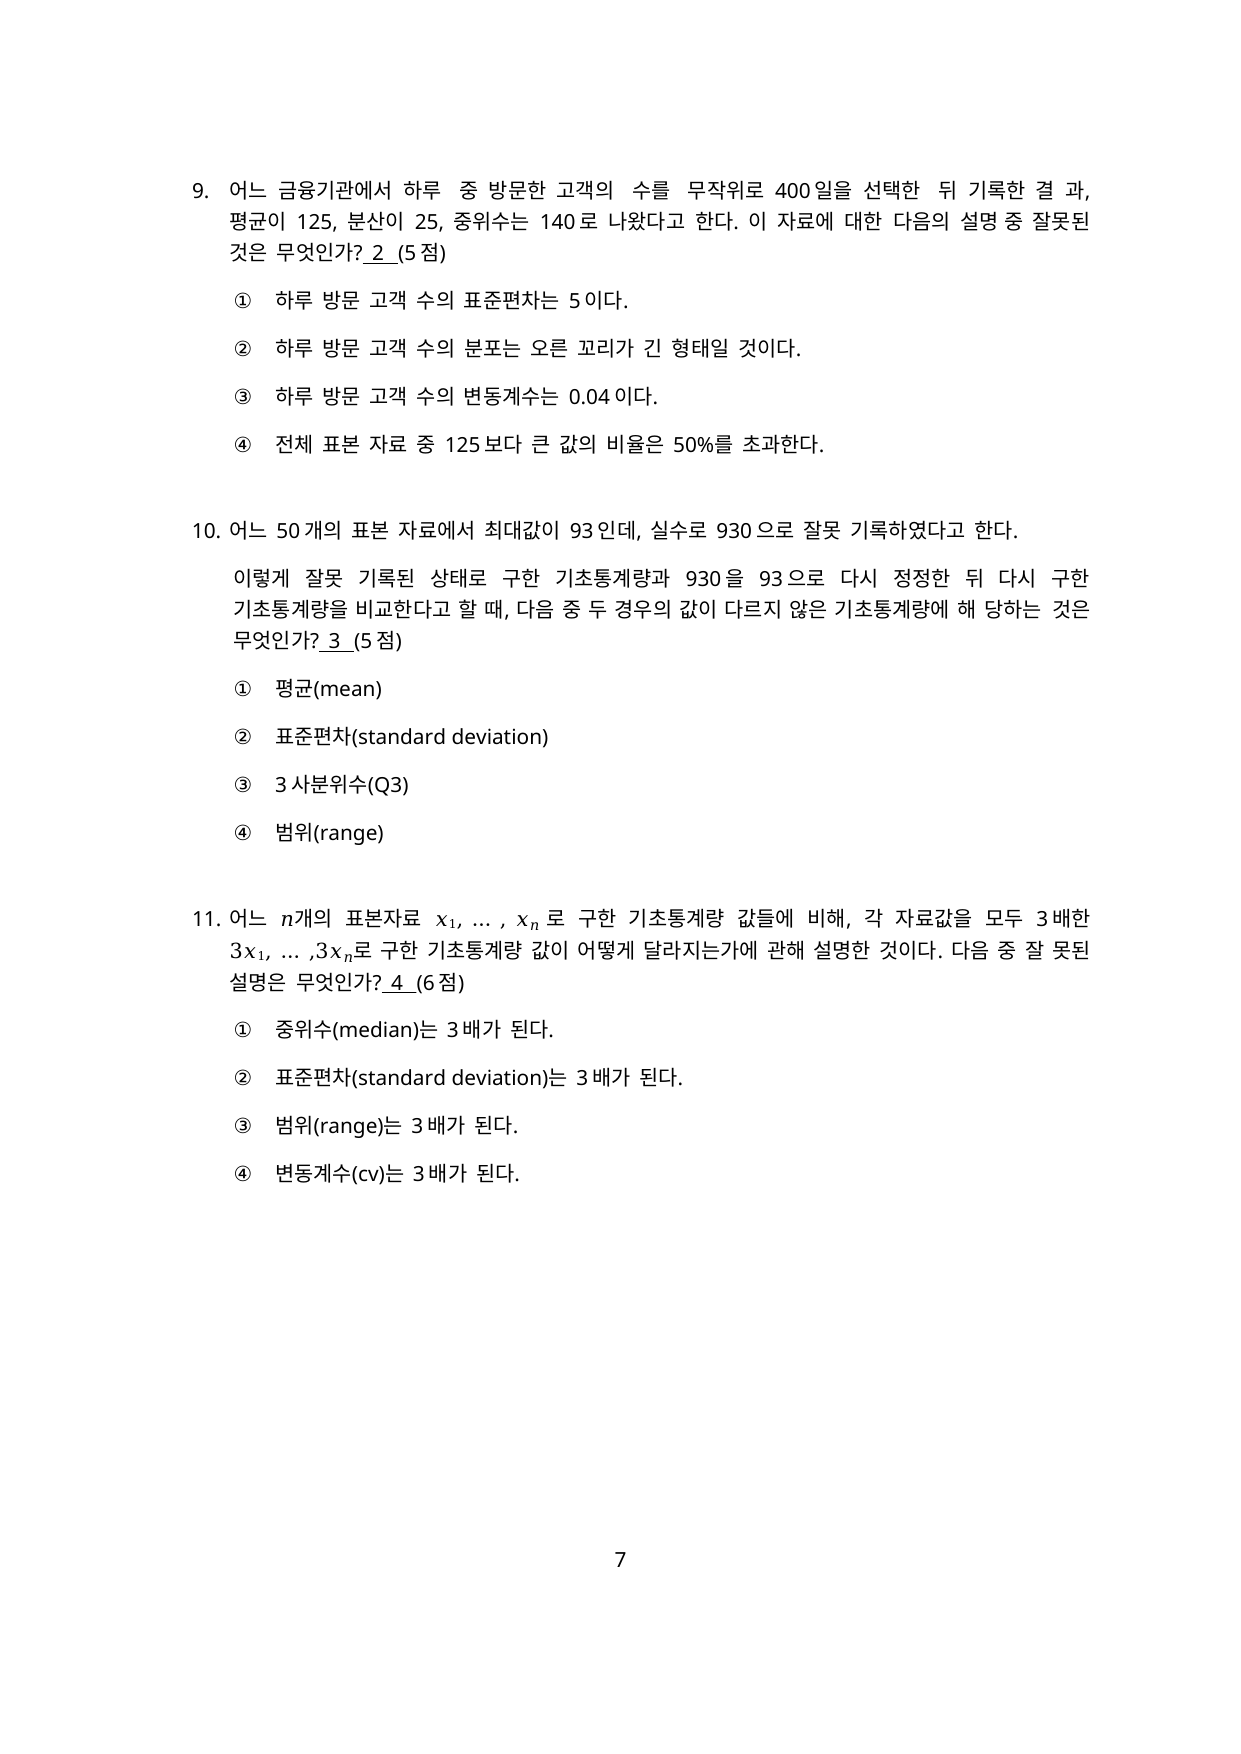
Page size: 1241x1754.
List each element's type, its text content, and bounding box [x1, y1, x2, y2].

text 이렇게 잘못 기록된 상태로 구한 기초통계량과 930을 93으로 다시 정정한 뒤 다시 구한 기초통계량을 비교한다고 할 때, 다음 중 두 경우의 값이 다르지 않은 기초통계량에 해 당하는 것은 무엇인가? 3 (5점) [233, 562, 1090, 655]
text ② 표준편차(standard deviation)는 3배가 된다. [233, 1062, 1109, 1092]
text ① 중위수(median)는 3배가 된다. [233, 1013, 1109, 1044]
list 어느 금융기관에서 하루 중 방문한 고객의 수를 무작위로 400일을 선택한 뒤 기록한 결 과, 평균이 125, 분산이 25, 중위수는 140로 나왔다고 한다. 이 자료에 대한 다음의 설명 중 잘못된 것은 무엇인가? 2 (5점) [192, 174, 1091, 267]
text ③ 범위(range)는 3배가 된다. [233, 1109, 1109, 1140]
text ④ 범위(range) [233, 817, 1109, 847]
text ② 하루 방문 고객 수의 분포는 오른 꼬리가 긴 형태일 것이다. [233, 332, 1109, 362]
list 어느 50개의 표본 자료에서 최대값이 93인데, 실수로 930으로 잘못 기록하였다고 한다. [192, 514, 1109, 544]
text ① 평균(mean) [233, 672, 1109, 702]
text ② 표준편차(standard deviation) [233, 720, 1109, 751]
text ④ 변동계수(cv)는 3배가 된다. [233, 1158, 1109, 1188]
list 어느 𝑛개의 표본자료 𝑥1, … , 𝑥𝑛 로 구한 기초통계량 값들에 비해, 각 자료값을 모두 3배한 3𝑥1, … ,3𝑥𝑛로 구한 기초통계량 값이 어떻게 달라지는가에 관해 설명한 것이다. 다음 중 잘 못된 설명은 무엇인가? 4 (6점) [192, 902, 1091, 996]
text ① 하루 방문 고객 수의 표준편차는 5이다. [233, 284, 1109, 314]
text ③ 3사분위수(Q3) [233, 768, 1109, 799]
text ④ 전체 표본 자료 중 125보다 큰 값의 비율은 50%를 초과한다. [233, 428, 1109, 459]
text ③ 하루 방문 고객 수의 변동계수는 0.04이다. [233, 380, 1109, 410]
